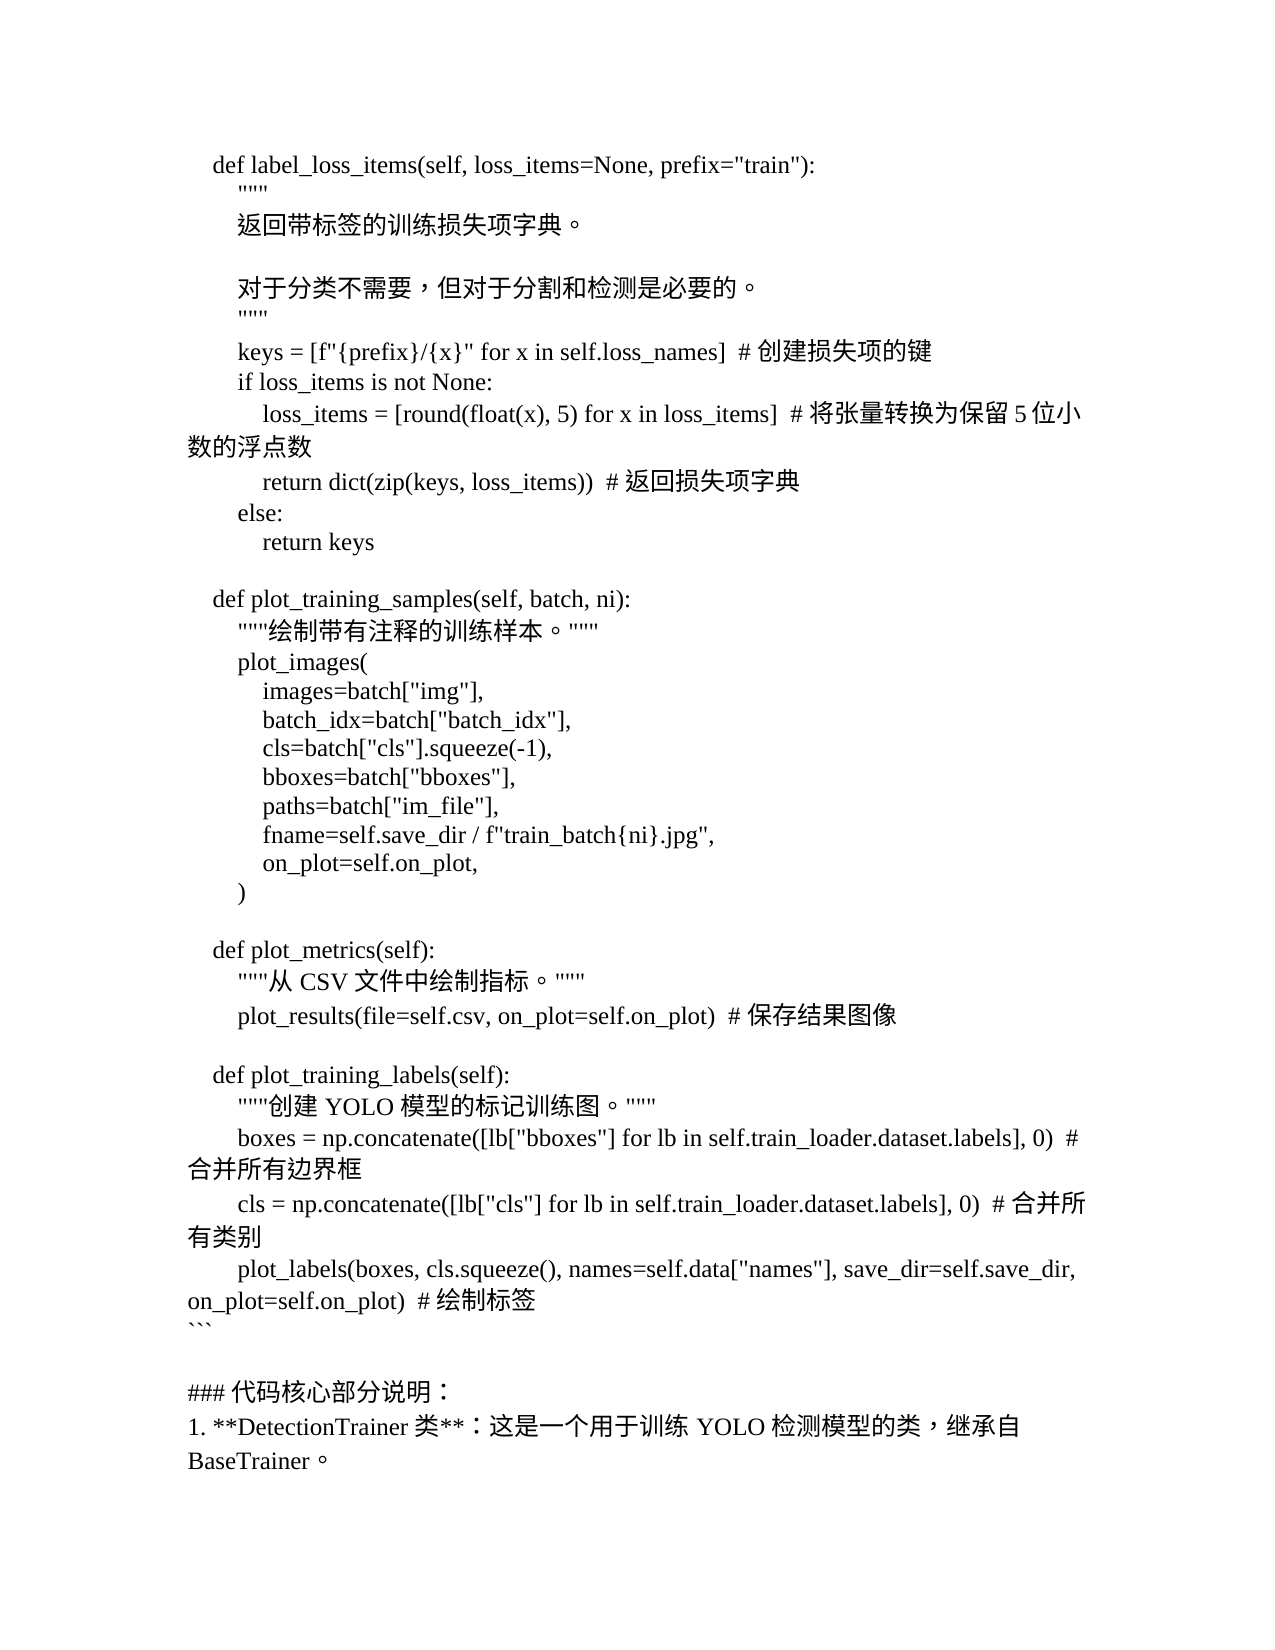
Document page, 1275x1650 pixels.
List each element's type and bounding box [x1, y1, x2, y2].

text [187, 150, 1087, 1477]
